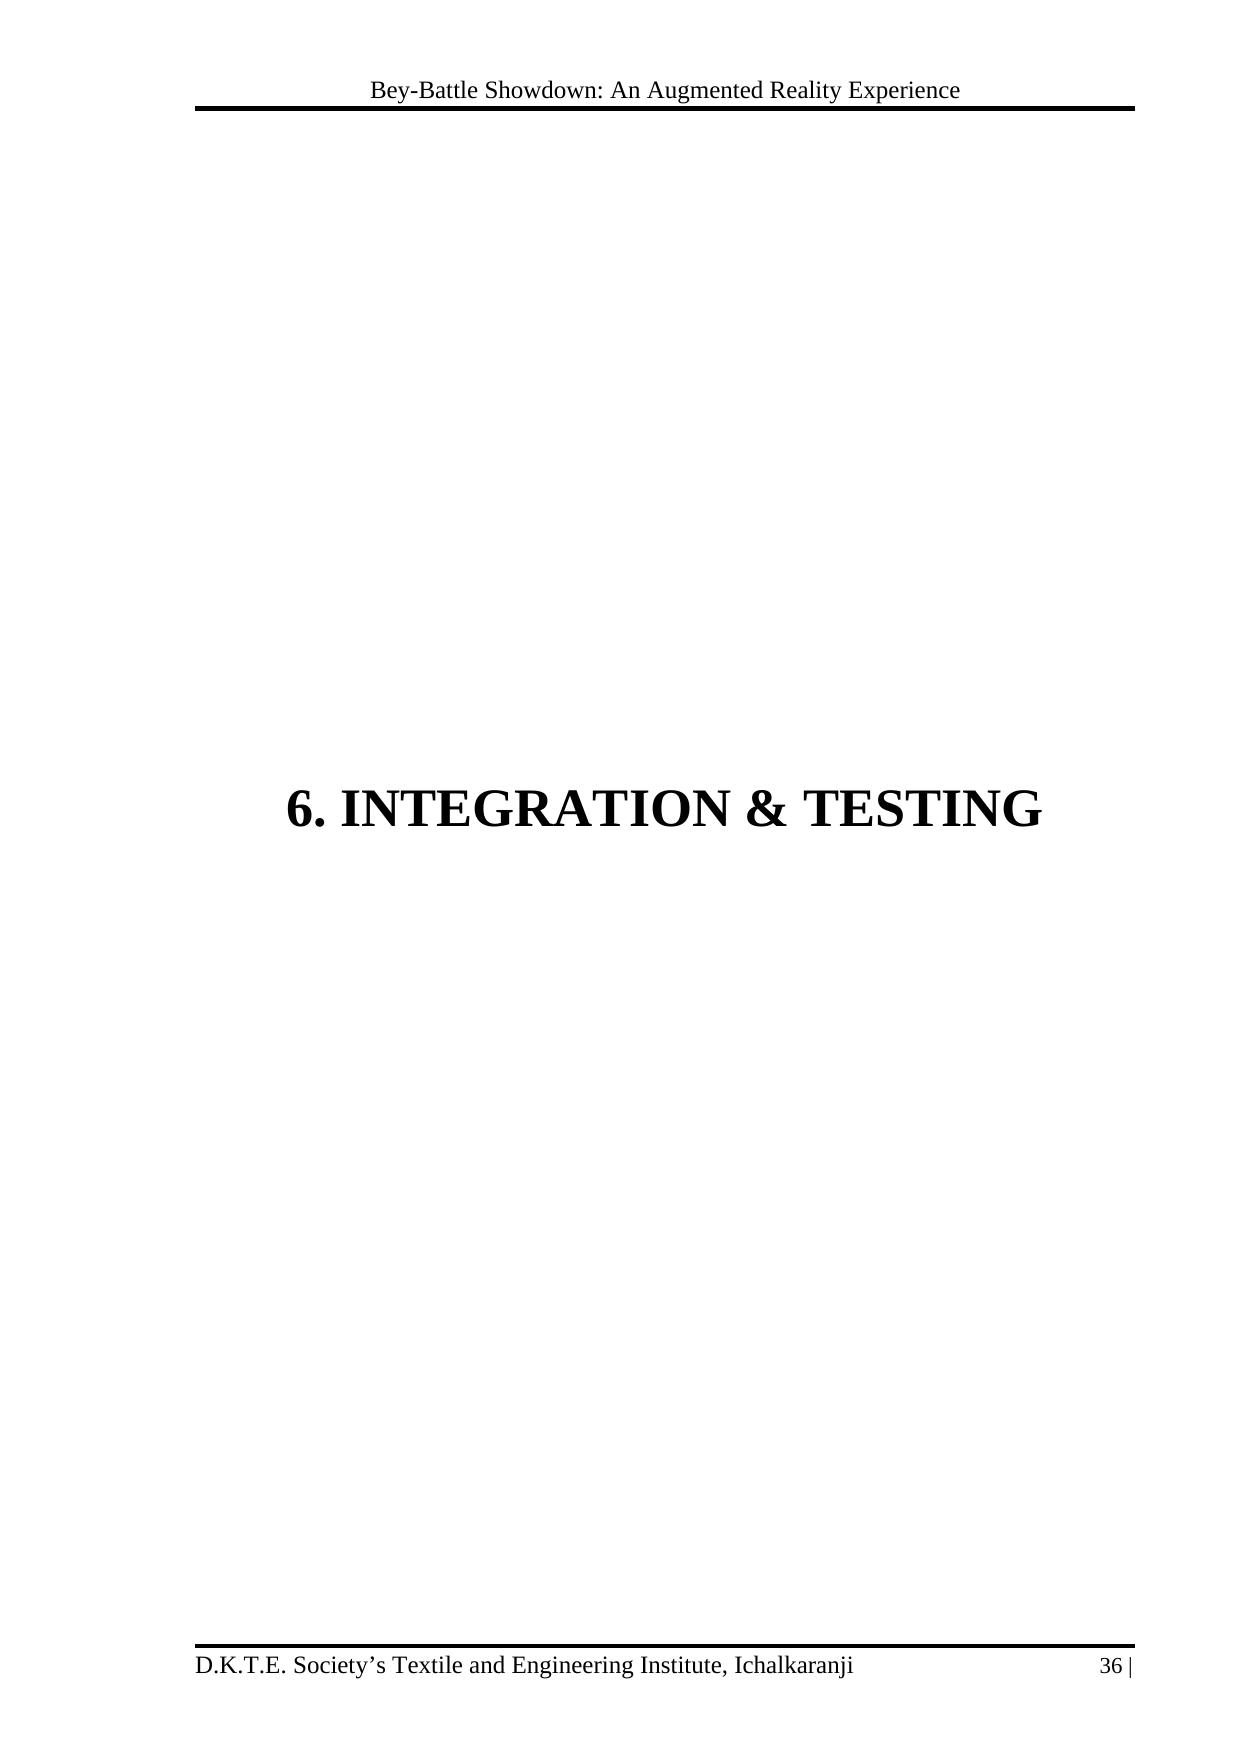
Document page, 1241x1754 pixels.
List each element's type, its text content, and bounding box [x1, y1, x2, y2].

text 6. INTEGRATION & TESTING [195, 776, 1135, 838]
